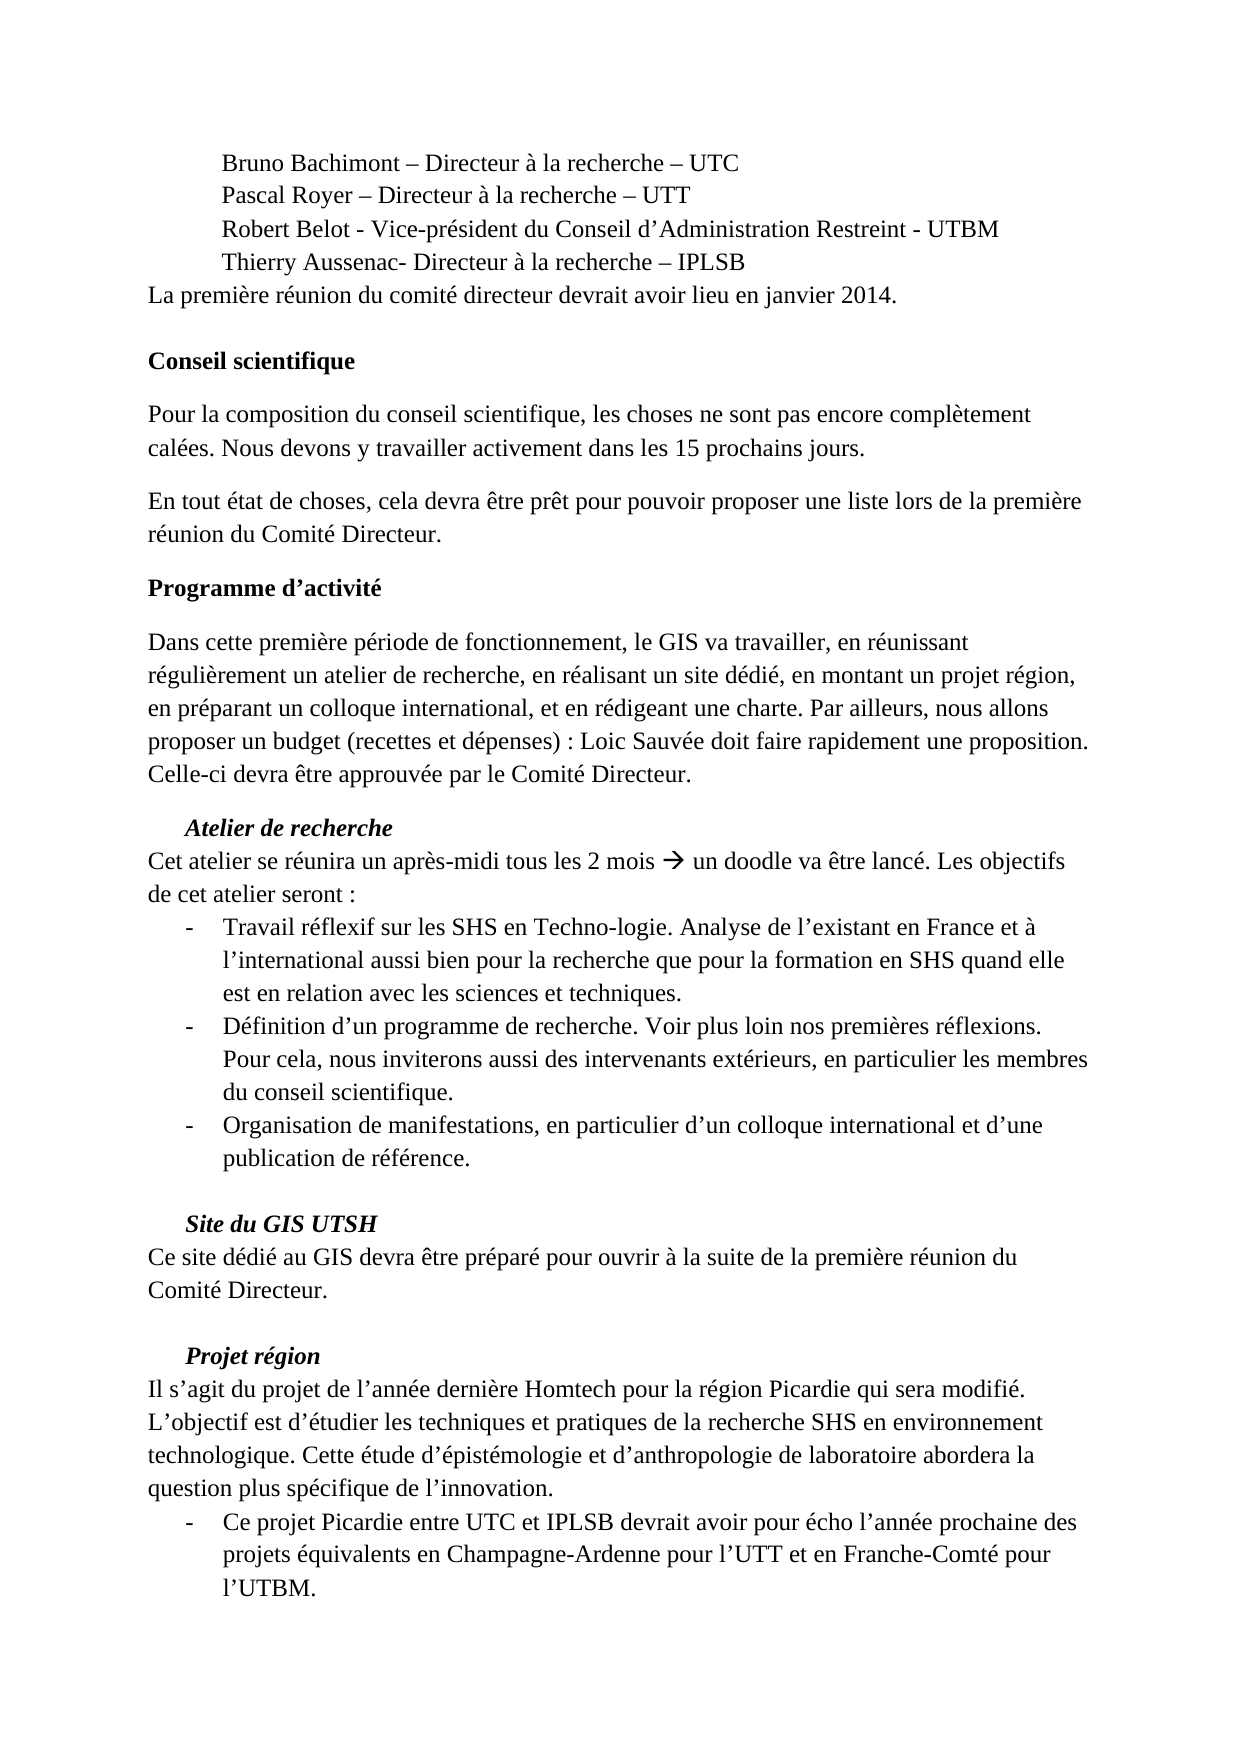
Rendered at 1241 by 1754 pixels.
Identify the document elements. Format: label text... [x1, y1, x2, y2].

text En tout état de choses, cela devra être prêt pour pouvoir proposer une liste lors de la première réunion du Comité Directeur. [148, 486, 1093, 548]
text Programme d’activité [148, 573, 1093, 602]
text Pour la composition du conseil scientifique, les choses ne sont pas encore complètement calées. Nous devons y travailler activement dans les 15 prochains jours. [148, 399, 1093, 461]
list Organisation de manifestations, en particulier d’un colloque international et d’une publication de référence. [185, 1110, 1093, 1172]
list Il s’agit du projet de l’année dernière Homtech pour la région Picardie qui sera modifié. L’objectif est d’étudier les techniques et pratiques de la recherche SHS en environnement technologique. Cette étude d’épistémologie et d’anthropologie de laboratoire abordera la question plus spécifique de l’innovation. [148, 1374, 1093, 1502]
text Cet atelier se réunira un après-midi tous les 2 mois un doodle va être lancé. Les objectifs de cet atelier seront : [148, 846, 1093, 908]
list Ce projet Picardie entre UTC et IPLSB devrait avoir pour écho l’année prochaine des projets équivalents en Champagne-Ardenne pour l’UTT et en Franche-Comté pour l’UTBM. [185, 1507, 1093, 1601]
text Bruno Bachimont – Directeur à la recherche – UTC [148, 148, 1093, 176]
list Travail réflexif sur les SHS en Techno-logie. Analyse de l’existant en France et à l’international aussi bien pour la recherche que pour la formation en SHS quand elle est en relation avec les sciences et techniques. [185, 912, 1093, 1007]
list Définition d’un programme de recherche. Voir plus loin nos premières réflexions. Pour cela, nous inviterons aussi des intervenants extérieurs, en particulier les membres du conseil scientifique. [185, 1011, 1093, 1106]
text Pascal Royer – Directeur à la recherche – UTT [148, 181, 1093, 209]
list Projet région [148, 1341, 1093, 1370]
text Atelier de recherche [148, 813, 1093, 842]
text Robert Belot - Vice-président du Conseil d’Administration Restreint - UTBM [148, 214, 1093, 242]
list Ce site dédié au GIS devra être préparé pour ouvrir à la suite de la première réunion du Comité Directeur. [148, 1242, 1093, 1304]
text Dans cette première période de fonctionnement, le GIS va travailler, en réunissant régulièrement un atelier de recherche, en réalisant un site dédié, en montant un projet région, en préparant un colloque international, et en rédigeant une charte. Par ailleurs, nous allons proposer un budget (recettes et dépenses) : Loic Sauvée doit faire rapidement une proposition. Celle-ci devra être approuvée par le Comité Directeur. [148, 627, 1093, 788]
text Thierry Aussenac- Directeur à la recherche – IPLSB [148, 247, 1093, 275]
text La première réunion du comité directeur devrait avoir lieu en janvier 2014. [148, 280, 1093, 308]
list Site du GIS UTSH [185, 1209, 1093, 1238]
text Conseil scientifique [148, 346, 1093, 374]
